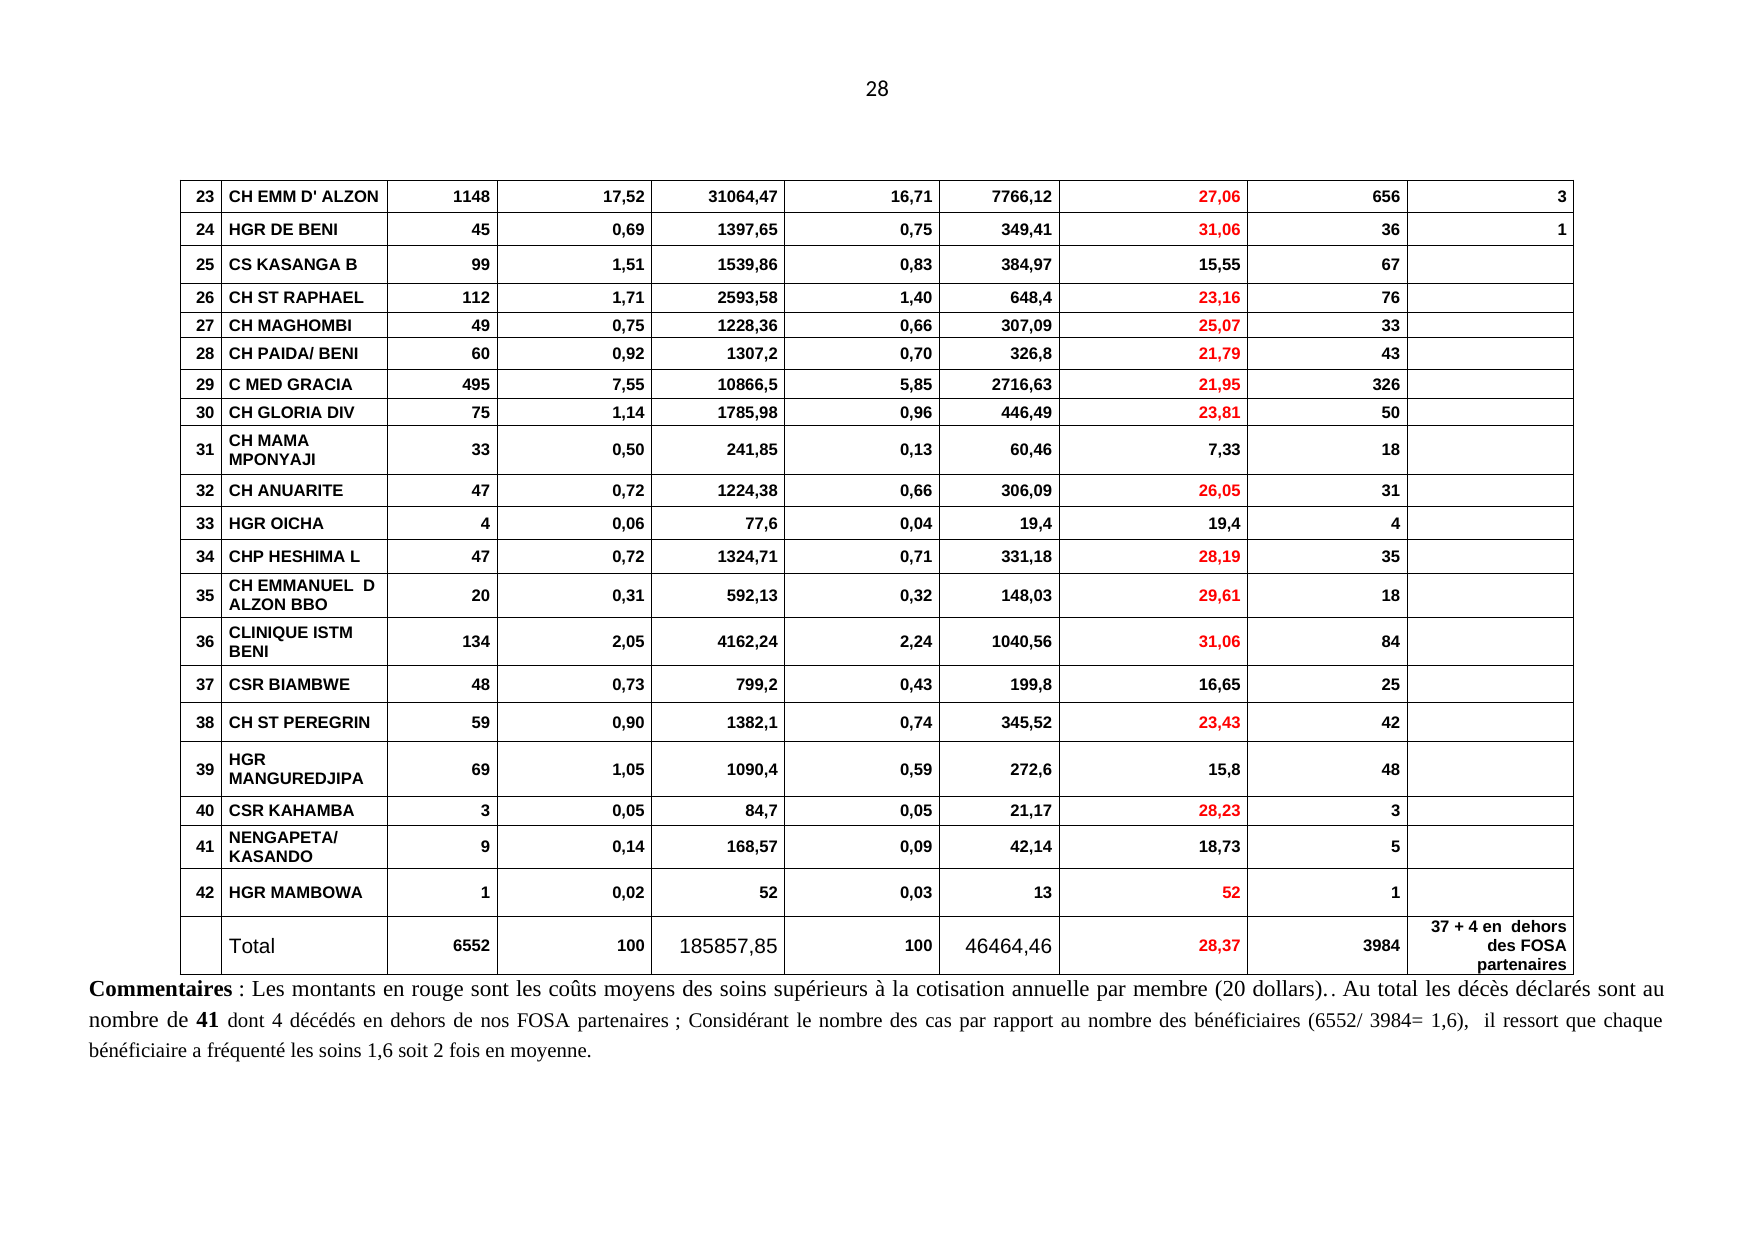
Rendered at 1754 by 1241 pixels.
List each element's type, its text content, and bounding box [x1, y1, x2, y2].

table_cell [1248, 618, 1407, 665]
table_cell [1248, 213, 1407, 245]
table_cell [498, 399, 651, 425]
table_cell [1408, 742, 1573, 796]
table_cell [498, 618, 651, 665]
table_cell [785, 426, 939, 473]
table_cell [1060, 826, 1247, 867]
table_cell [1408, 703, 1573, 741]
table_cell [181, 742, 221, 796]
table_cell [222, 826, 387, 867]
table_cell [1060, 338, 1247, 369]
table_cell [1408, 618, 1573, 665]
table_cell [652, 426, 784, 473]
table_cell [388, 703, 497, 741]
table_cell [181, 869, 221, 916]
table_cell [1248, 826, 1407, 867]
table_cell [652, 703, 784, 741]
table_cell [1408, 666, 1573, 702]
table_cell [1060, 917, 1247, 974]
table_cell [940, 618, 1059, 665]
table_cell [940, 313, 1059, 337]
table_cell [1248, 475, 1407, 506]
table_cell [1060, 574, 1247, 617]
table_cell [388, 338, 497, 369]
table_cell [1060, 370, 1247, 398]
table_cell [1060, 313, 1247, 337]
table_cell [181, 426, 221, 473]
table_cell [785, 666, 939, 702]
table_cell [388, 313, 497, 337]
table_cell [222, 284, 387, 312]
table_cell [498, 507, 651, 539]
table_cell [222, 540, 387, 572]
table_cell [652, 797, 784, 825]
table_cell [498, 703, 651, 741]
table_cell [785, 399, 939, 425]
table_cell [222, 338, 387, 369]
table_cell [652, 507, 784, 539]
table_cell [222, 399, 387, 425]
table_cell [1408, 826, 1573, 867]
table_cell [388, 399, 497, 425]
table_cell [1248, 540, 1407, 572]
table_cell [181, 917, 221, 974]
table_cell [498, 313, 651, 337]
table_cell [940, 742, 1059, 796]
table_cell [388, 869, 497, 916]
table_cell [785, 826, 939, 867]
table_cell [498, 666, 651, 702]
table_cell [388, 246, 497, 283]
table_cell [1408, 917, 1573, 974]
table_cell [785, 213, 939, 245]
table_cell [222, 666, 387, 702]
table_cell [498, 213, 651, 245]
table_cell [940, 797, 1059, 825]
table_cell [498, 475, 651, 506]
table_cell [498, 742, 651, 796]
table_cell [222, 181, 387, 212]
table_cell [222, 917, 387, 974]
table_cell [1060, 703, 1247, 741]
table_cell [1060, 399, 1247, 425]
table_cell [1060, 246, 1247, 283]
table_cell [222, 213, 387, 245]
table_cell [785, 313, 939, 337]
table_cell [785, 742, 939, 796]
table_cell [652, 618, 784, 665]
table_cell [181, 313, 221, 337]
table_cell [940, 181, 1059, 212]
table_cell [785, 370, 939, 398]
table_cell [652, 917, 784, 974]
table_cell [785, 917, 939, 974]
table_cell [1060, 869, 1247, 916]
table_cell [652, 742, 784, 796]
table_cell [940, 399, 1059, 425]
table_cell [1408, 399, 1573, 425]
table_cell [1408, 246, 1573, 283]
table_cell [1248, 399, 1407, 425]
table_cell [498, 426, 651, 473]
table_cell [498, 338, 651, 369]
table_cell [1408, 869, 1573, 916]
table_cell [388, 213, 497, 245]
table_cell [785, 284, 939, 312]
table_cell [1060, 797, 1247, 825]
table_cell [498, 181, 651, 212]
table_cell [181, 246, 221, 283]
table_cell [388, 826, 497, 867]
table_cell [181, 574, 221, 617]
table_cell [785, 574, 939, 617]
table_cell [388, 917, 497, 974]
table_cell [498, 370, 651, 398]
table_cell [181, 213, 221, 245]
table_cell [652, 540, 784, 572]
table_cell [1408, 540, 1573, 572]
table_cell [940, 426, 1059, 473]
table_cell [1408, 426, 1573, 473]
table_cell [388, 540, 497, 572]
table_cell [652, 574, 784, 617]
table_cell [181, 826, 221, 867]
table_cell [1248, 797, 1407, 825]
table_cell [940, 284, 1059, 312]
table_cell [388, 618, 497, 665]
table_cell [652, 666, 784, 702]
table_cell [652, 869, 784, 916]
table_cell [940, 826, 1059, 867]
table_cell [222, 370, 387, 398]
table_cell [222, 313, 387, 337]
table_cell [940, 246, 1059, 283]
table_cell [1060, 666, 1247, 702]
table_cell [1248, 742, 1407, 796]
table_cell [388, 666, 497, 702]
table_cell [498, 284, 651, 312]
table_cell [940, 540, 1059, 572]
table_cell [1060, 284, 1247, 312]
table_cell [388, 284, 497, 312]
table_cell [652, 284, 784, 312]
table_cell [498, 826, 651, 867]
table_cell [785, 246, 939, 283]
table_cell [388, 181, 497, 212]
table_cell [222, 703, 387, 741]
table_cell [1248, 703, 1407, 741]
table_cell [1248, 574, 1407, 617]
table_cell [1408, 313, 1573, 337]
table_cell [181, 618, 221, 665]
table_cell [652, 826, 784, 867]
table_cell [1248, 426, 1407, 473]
text Commentaires : Les montants en rouge sont les coûts moyens des soins supérieurs à la cotisation annuelle par membre (20 dollars).. Au total les décès déclarés sont au nombre de 41 dont 4 décédés en dehors de nos FOSA partenaires ; Considérant le nombre des cas par rapport au nombre des bénéficiaires (6552/ 3984= 1,6), il ressort que chaque bénéficiaire a fréquenté les soins 1,6 soit 2 fois en moyenne. [89, 975, 1665, 1062]
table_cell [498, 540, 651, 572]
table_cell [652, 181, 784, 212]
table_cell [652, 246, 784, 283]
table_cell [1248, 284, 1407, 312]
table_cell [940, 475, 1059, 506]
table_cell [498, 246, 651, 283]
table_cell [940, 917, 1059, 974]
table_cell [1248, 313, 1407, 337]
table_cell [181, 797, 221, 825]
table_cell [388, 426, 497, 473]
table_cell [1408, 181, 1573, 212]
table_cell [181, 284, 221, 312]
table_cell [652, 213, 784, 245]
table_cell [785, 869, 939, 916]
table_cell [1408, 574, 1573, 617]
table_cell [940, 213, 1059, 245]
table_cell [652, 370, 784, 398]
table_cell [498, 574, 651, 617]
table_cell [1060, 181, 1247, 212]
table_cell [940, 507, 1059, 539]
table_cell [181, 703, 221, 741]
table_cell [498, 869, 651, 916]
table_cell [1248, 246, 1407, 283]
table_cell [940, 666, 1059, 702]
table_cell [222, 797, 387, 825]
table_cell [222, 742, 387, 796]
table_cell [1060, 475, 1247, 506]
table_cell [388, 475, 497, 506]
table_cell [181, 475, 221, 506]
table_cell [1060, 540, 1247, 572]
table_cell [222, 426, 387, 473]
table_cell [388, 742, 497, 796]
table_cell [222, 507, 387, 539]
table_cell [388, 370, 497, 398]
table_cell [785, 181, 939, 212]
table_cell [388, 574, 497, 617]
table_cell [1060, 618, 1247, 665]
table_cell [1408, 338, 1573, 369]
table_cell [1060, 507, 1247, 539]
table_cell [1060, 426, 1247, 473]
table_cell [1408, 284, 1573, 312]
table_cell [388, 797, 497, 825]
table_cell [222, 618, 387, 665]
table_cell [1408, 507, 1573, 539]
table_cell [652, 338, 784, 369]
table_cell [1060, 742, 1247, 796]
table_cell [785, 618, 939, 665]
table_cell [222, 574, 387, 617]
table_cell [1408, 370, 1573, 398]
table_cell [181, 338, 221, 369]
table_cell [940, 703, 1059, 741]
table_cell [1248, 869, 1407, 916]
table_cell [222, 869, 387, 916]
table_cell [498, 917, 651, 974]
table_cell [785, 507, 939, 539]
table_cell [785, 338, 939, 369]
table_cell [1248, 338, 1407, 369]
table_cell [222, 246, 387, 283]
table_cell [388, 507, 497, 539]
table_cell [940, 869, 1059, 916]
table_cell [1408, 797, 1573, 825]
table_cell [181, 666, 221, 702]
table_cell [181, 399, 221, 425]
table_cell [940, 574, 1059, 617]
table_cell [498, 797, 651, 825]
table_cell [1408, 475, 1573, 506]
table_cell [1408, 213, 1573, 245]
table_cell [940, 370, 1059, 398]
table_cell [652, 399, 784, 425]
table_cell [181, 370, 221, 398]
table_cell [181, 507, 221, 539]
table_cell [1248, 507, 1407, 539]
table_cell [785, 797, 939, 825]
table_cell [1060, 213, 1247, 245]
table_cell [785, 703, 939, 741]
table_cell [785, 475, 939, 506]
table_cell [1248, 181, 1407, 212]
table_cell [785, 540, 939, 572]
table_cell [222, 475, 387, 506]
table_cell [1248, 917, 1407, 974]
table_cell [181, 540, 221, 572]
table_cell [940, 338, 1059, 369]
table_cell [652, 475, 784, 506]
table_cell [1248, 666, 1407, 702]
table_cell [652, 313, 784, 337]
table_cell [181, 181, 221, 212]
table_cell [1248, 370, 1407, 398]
